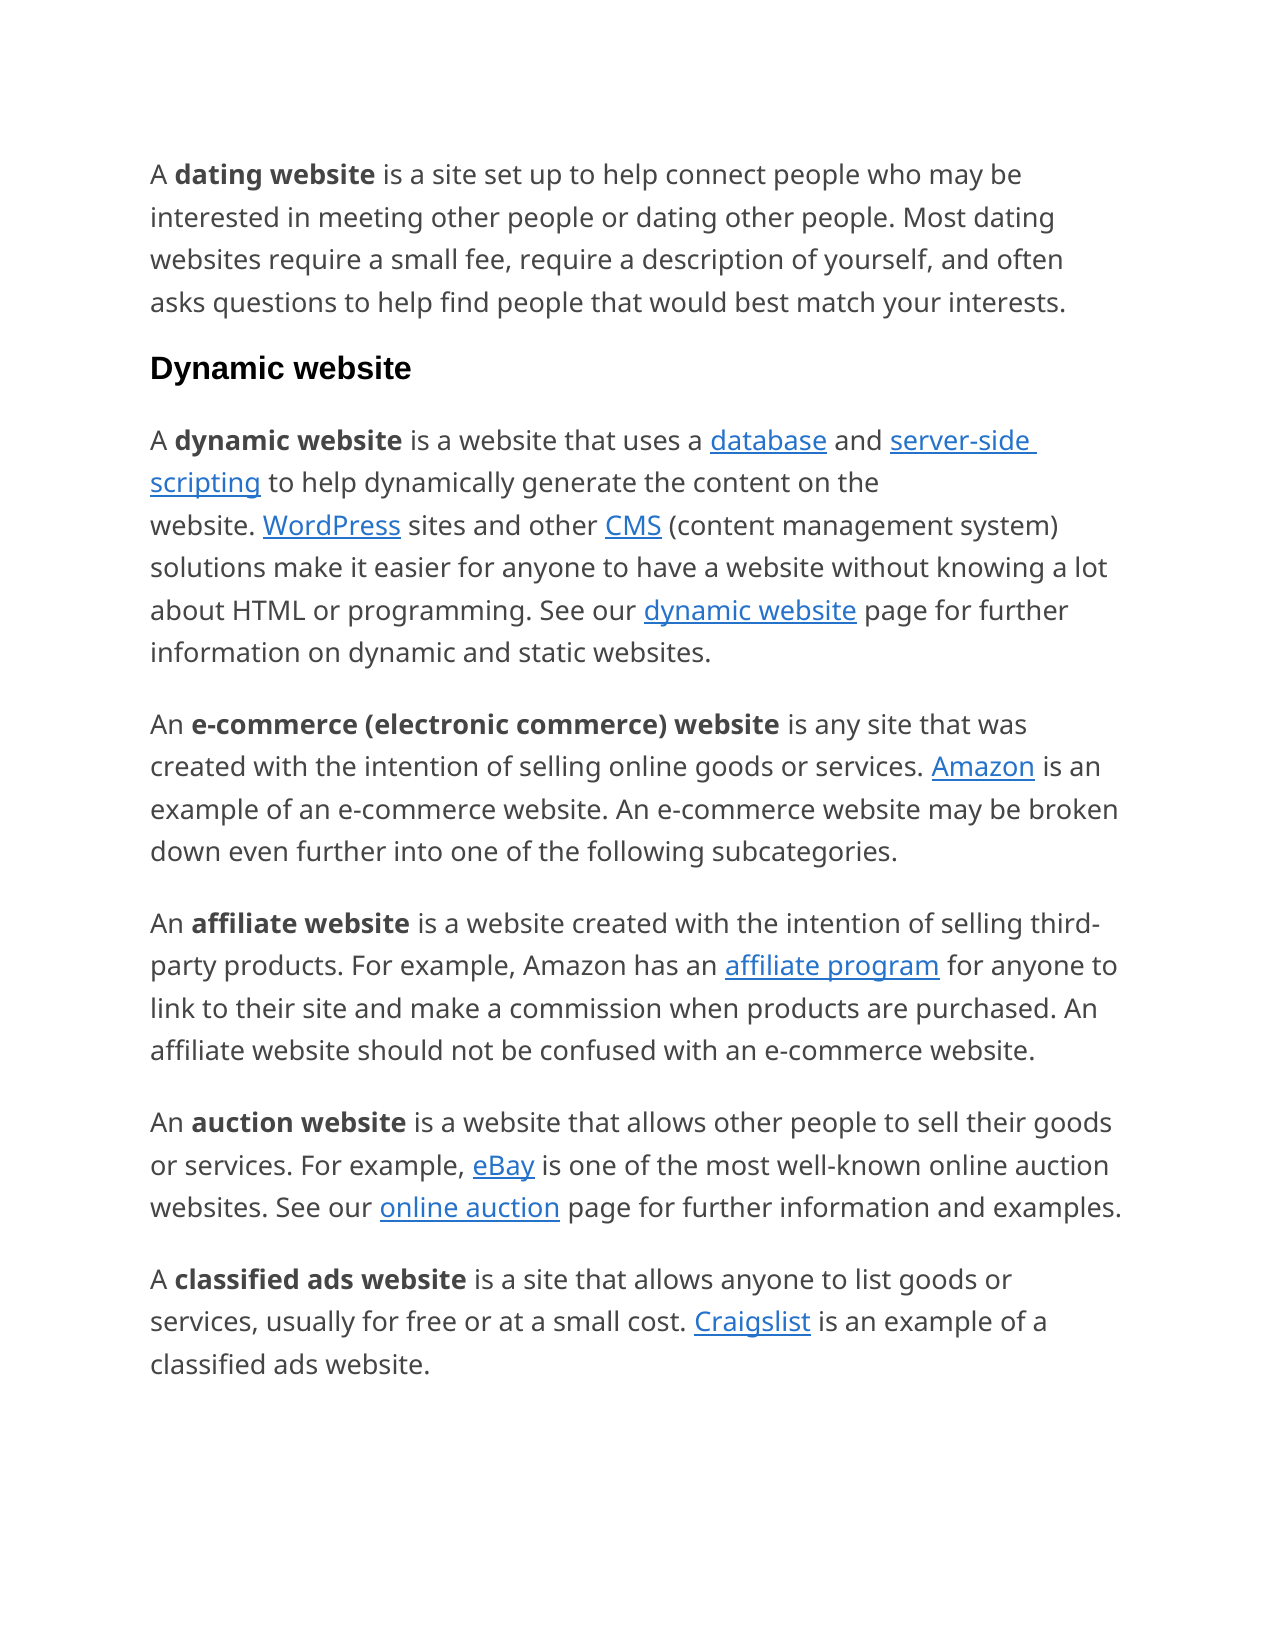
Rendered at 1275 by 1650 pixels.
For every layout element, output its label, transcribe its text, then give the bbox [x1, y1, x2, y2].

text A dynamic website is a website that uses a database and server-side scripting to help dynamically generate the content on the website. WordPress sites and other CMS (content management system) solutions make it easier for anyone to have a website without knowing a lot about HTML or programming. See our dynamic website page for further information on dynamic and static websites. [150, 415, 1125, 670]
text An e-commerce (electronic commerce) website is any site that was created with the intention of selling online goods or services. Amazon is an example of an e-commerce website. An e-commerce website may be broken down even further into one of the following subcategories. [150, 699, 1125, 869]
text Dynamic website [150, 349, 1125, 386]
text A classified ads website is a site that allows anyone to list goods or services, usually for free or at a small cost. Craigslist is an example of a classified ads website. [150, 1254, 1125, 1382]
text A dating website is a site set up to help connect people who may be interested in meeting other people or dating other people. Most dating websites require a small fee, require a description of yourself, and often asks questions to help find people that would best match your interests. [150, 150, 1125, 320]
text An affiliate website is a website created with the intention of selling third-party products. For example, Amazon has an affiliate program for anyone to link to their site and make a commission when products are purchased. An affiliate website should not be confused with an e-commerce website. [150, 899, 1125, 1069]
text An auction website is a website that allows other people to sell their goods or services. For example, eBay is one of the most well-known online auction websites. See our online auction page for further information and examples. [150, 1098, 1125, 1225]
